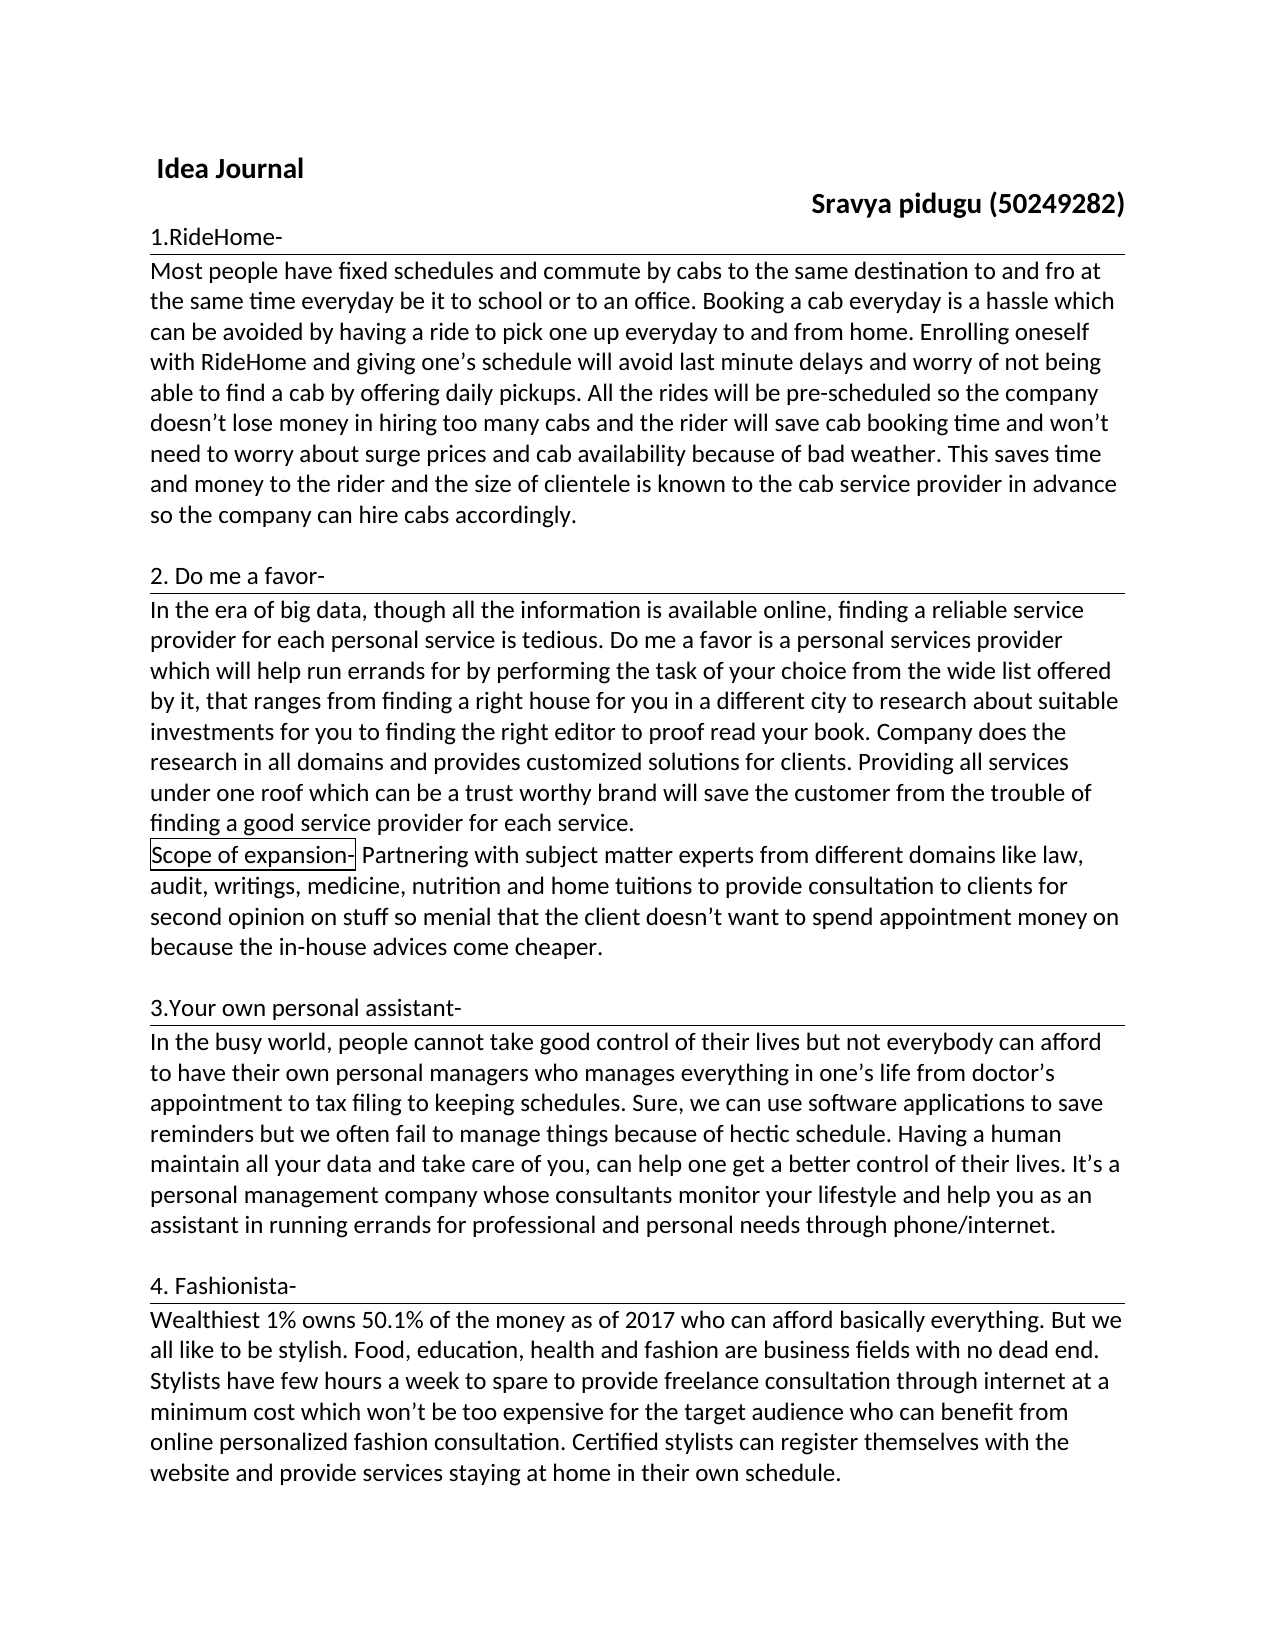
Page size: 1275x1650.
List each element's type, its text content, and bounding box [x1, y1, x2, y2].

text In the busy world, people cannot take good control of their lives but not everybody can afford to have their own personal managers who manages everything in one’s life from doctor’s appointment to tax filing to keeping schedules. Sure, we can use software applications to save reminders but we often fail to manage things because of hectic schedule. Having a human maintain all your data and take care of you, can help one get a better control of their lives. It’s a personal management company whose consultants monitor your lifestyle and help you as an assistant in running errands for professional and personal needs through phone/internet. [150, 1026, 1125, 1240]
text 4. Fashionista- [150, 1270, 1125, 1303]
text Scope of expansion- Partnering with subject matter experts from different domains like law, audit, writings, medicine, nutrition and home tuitions to provide consultation to clients for second opinion on stuff so menial that the client doesn’t want to spend appointment money on because the in-house advices come cheaper. [150, 838, 1125, 962]
text 3.Your own personal assistant- [150, 993, 1125, 1025]
text Most people have fixed schedules and commute by cabs to the same destination to and fro at the same time everyday be it to school or to an office. Booking a cab everyday is a hassle which can be avoided by having a ride to pick one up everyday to and from home. Enrolling oneself with RideHome and giving one’s schedule will avoid last minute delays and worry of not being able to find a cab by offering daily pickups. All the rides will be pre-scheduled so the company doesn’t lose money in hiring too many cabs and the rider will save cab booking time and won’t need to worry about surge prices and cab availability because of bad weather. This saves time and money to the rider and the size of clientele is known to the cab service provider in advance so the company can hire cabs accordingly. [150, 255, 1125, 529]
text Sravya pidugu (50249282) [150, 186, 1125, 221]
text 2. Do me a favor- [150, 560, 1125, 593]
text 1.RideHome- [150, 221, 1125, 254]
text Idea Journal [150, 150, 1125, 186]
text In the era of big data, though all the information is available online, finding a reliable service provider for each personal service is tedious. Do me a favor is a personal services provider which will help run errands for by performing the task of your choice from the wide list offered by it, that ranges from finding a right house for you in a different city to research about suitable investments for you to finding the right editor to proof read your book. Company does the research in all domains and provides customized solutions for clients. Providing all services under one roof which can be a trust worthy brand will save the customer from the trouble of finding a good service provider for each service. [150, 594, 1125, 838]
text Wealthiest 1% owns 50.1% of the money as of 2017 who can afford basically everything. But we all like to be stylish. Food, education, health and fashion are business fields with no dead end. Stylists have few hours a week to spare to provide freelance consultation through internet at a minimum cost which won’t be too expensive for the target audience who can benefit from online personalized fashion consultation. Certified stylists can register themselves with the website and provide services staying at home in their own schedule. [150, 1304, 1125, 1487]
